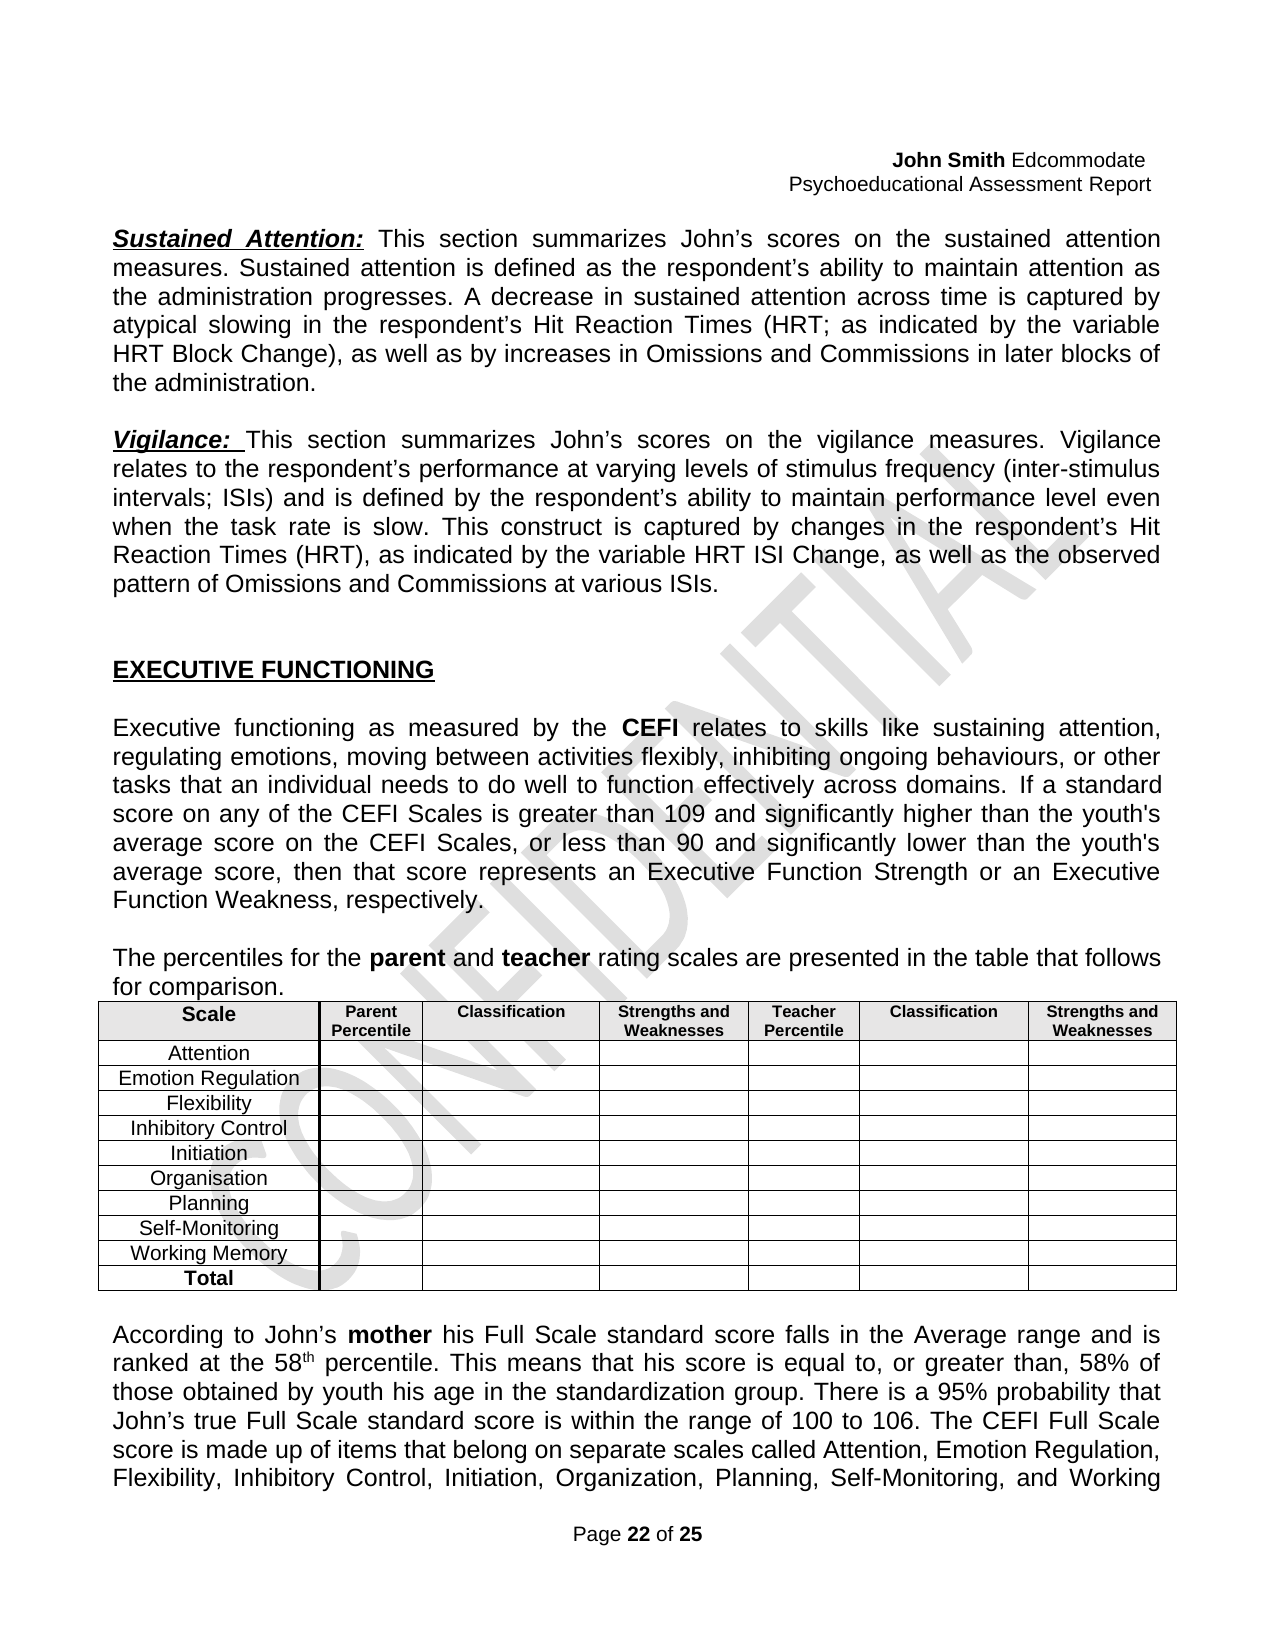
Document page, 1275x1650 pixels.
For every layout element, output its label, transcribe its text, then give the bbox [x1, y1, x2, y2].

table_cell [860, 1041, 1028, 1065]
table_header Parent Percentile [321, 1002, 422, 1040]
table_cell [749, 1091, 859, 1115]
table_cell [749, 1141, 859, 1165]
table_cell [1029, 1241, 1176, 1265]
table_cell [1029, 1091, 1176, 1115]
table_header Scale [99, 1002, 318, 1040]
table_cell Attention [99, 1041, 318, 1065]
table_cell [600, 1166, 748, 1190]
table_cell [860, 1191, 1028, 1215]
table_cell [423, 1141, 599, 1165]
table_header Classification [423, 1002, 599, 1040]
table_cell [423, 1116, 599, 1140]
table_cell [860, 1091, 1028, 1115]
table_cell [749, 1166, 859, 1190]
table_cell [860, 1116, 1028, 1140]
table_header Classification [860, 1002, 1028, 1040]
table_cell [321, 1141, 422, 1165]
table_cell [423, 1241, 599, 1265]
text EXECUTIVE FUNCTIONING [112, 656, 1162, 684]
table_cell [321, 1241, 422, 1265]
table_cell [600, 1191, 748, 1215]
table_cell [860, 1266, 1028, 1290]
table_cell Total [99, 1266, 318, 1290]
table_cell [1029, 1141, 1176, 1165]
table_cell [321, 1066, 422, 1090]
table_cell [423, 1091, 599, 1115]
table_header Teacher Percentile [749, 1002, 859, 1040]
table_cell Inhibitory Control [99, 1116, 318, 1140]
table_cell [600, 1266, 748, 1290]
table_cell [321, 1166, 422, 1190]
table_cell [749, 1241, 859, 1265]
table_cell [1029, 1166, 1176, 1190]
table_cell [860, 1241, 1028, 1265]
table_cell [423, 1191, 599, 1215]
table_cell [860, 1066, 1028, 1090]
table_cell [1029, 1066, 1176, 1090]
table_cell Flexibility [99, 1091, 318, 1115]
table_cell [749, 1041, 859, 1065]
table_cell Working Memory [99, 1241, 318, 1265]
table_cell [600, 1041, 748, 1065]
table_cell [423, 1266, 599, 1290]
table_cell Planning [99, 1191, 318, 1215]
table_cell [423, 1166, 599, 1190]
table_cell [1029, 1216, 1176, 1240]
table_cell [600, 1066, 748, 1090]
text The percentiles for the parent and teacher rating scales are presented in the table that follows for comparison. [112, 943, 1162, 1001]
table_cell [1029, 1191, 1176, 1215]
table_cell [423, 1216, 599, 1240]
table_cell [600, 1116, 748, 1140]
table_header Strengths and Weaknesses [1029, 1002, 1176, 1040]
table_cell [423, 1066, 599, 1090]
table_cell Initiation [99, 1141, 318, 1165]
table_cell [860, 1141, 1028, 1165]
table_cell Emotion Regulation [99, 1066, 318, 1090]
table_cell [600, 1216, 748, 1240]
text Executive functioning as measured by the CEFI relates to skills like sustaining attention, regulating emotions, moving between activities flexibly, inhibiting ongoing behaviours, or other tasks that an individual needs to do well to function effectively across domains. If a standard score on any of the CEFI Scales is greater than 109 and significantly higher than the youth's average score on the CEFI Scales, or less than 90 and significantly lower than the youth's average score, then that score represents an Executive Function Strength or an Executive Function Weakness, respectively. [112, 713, 1162, 914]
table_cell [600, 1141, 748, 1165]
table_cell [860, 1216, 1028, 1240]
table_cell [600, 1241, 748, 1265]
table_cell [749, 1216, 859, 1240]
table_cell [749, 1266, 859, 1290]
table_cell [321, 1266, 422, 1290]
table_cell [1029, 1266, 1176, 1290]
table_cell [321, 1216, 422, 1240]
table_cell [749, 1191, 859, 1215]
table_cell [860, 1166, 1028, 1190]
table_cell [1029, 1041, 1176, 1065]
table_cell [600, 1091, 748, 1115]
table_cell Self-Monitoring [99, 1216, 318, 1240]
table_cell [321, 1091, 422, 1115]
table_cell [321, 1116, 422, 1140]
table_cell [749, 1066, 859, 1090]
text Vigilance: This section summarizes John’s scores on the vigilance measures. Vigilance relates to the respondent’s performance at varying levels of stimulus frequency (inter-stimulus intervals; ISIs) and is defined by the respondent’s ability to maintain performance level even when the task rate is slow. This construct is captured by changes in the respondent’s Hit Reaction Times (HRT), as indicated by the variable HRT ISI Change, as well as the observed pattern of Omissions and Commissions at various ISIs. [112, 426, 1162, 598]
table_cell [321, 1041, 422, 1065]
table_header Strengths and Weaknesses [600, 1002, 748, 1040]
table_cell Organisation [99, 1166, 318, 1190]
table_cell [423, 1041, 599, 1065]
table_cell [1029, 1116, 1176, 1140]
table_cell [321, 1191, 422, 1215]
table_cell [749, 1116, 859, 1140]
